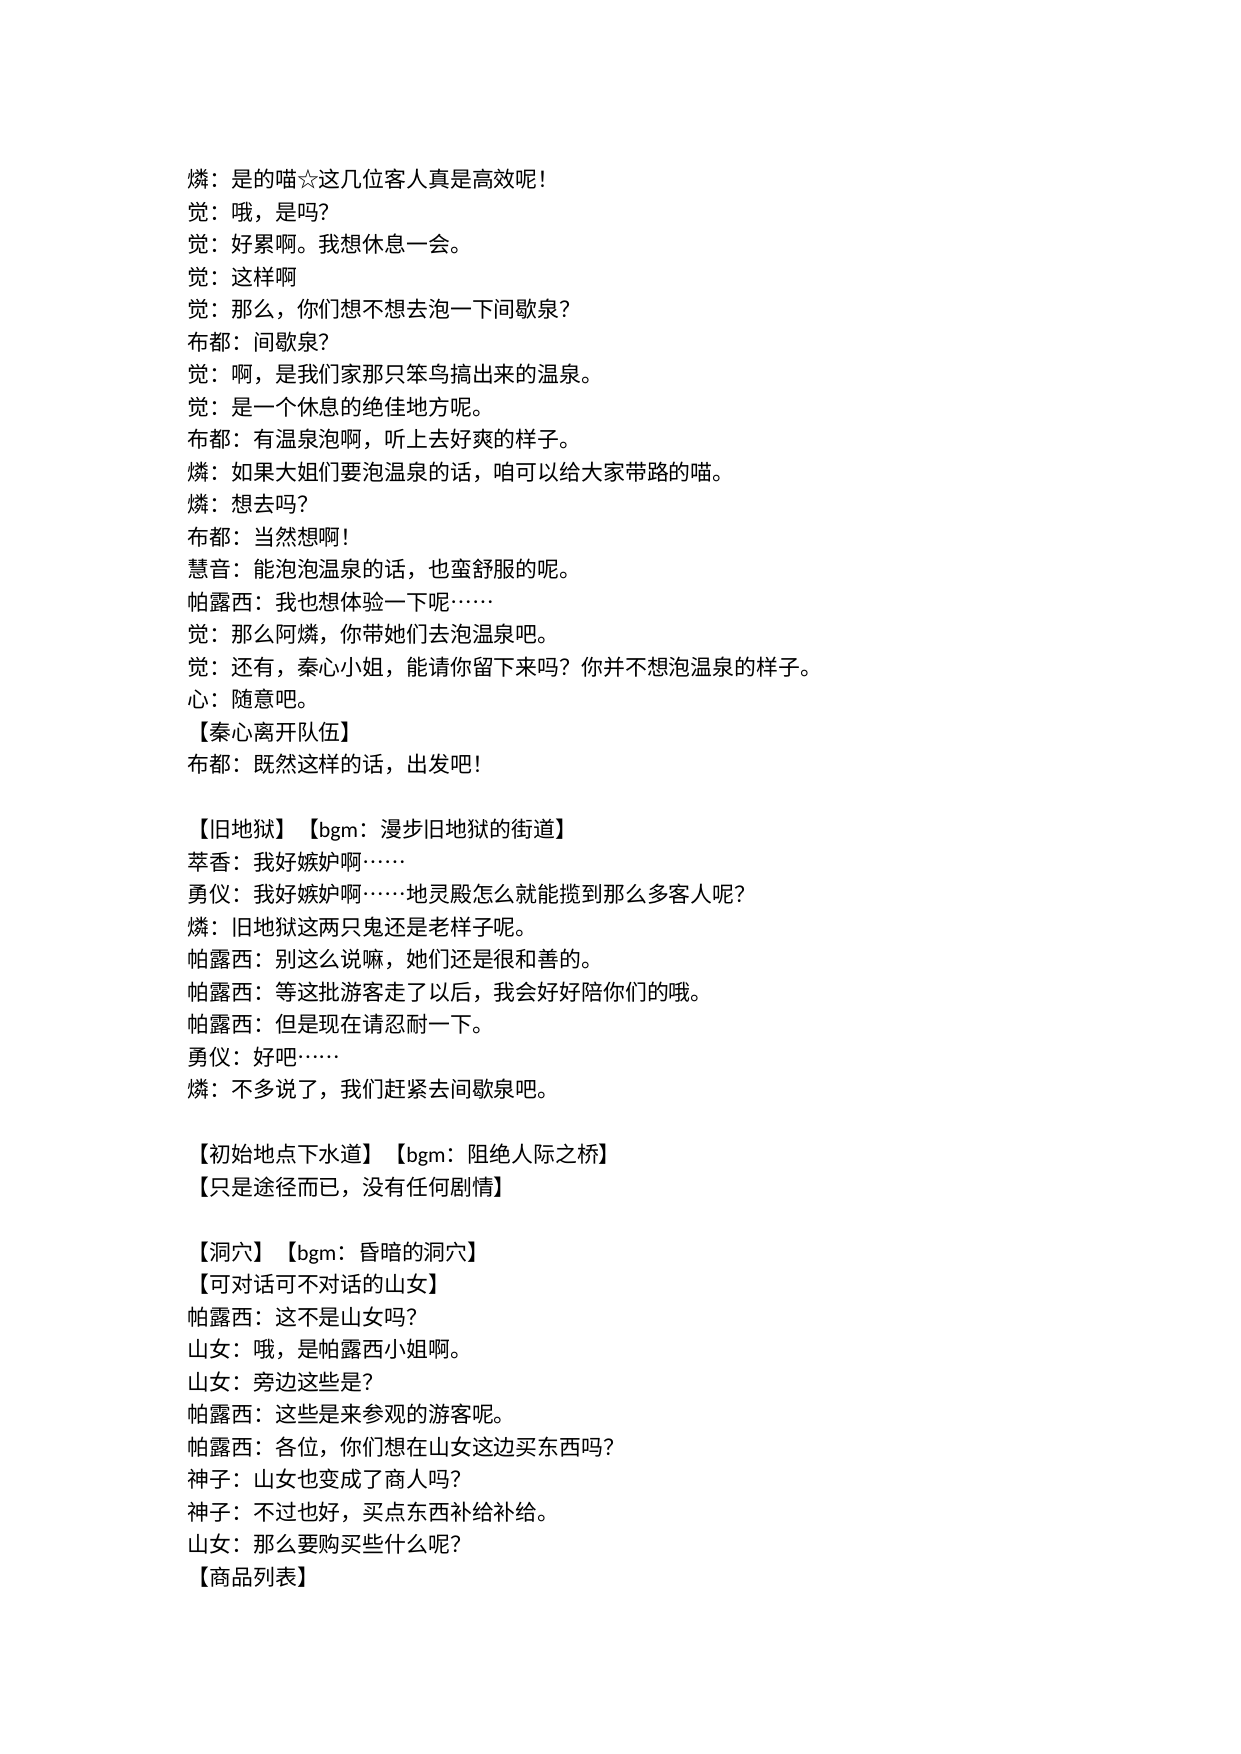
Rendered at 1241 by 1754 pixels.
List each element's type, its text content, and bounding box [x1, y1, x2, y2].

text 燐：想去吗？ [187, 487, 1053, 519]
text 【只是途径而已，没有任何剧情】 [187, 1169, 1053, 1202]
text 勇仪：好吧…… [187, 1039, 1053, 1072]
text 燐：如果大姐们要泡温泉的话，咱可以给大家带路的喵。 [187, 454, 1053, 487]
text 【旧地狱】【bgm：漫步旧地狱的街道】 [187, 812, 1053, 844]
text 帕露西：各位，你们想在山女这边买东西吗？ [187, 1429, 1053, 1462]
text 燐：是的喵☆这几位客人真是高效呢！ [187, 162, 1053, 194]
text 【初始地点下水道】【bgm：阻绝人际之桥】 [187, 1137, 1053, 1169]
text 觉：那么阿燐，你带她们去泡温泉吧。 [187, 617, 1053, 649]
text 布都：有温泉泡啊，听上去好爽的样子。 [187, 422, 1053, 454]
text 神子：不过也好，买点东西补给补给。 [187, 1494, 1053, 1527]
text 觉：那么，你们想不想去泡一下间歇泉？ [187, 292, 1053, 324]
text 萃香：我好嫉妒啊…… [187, 844, 1053, 877]
text 燐：不多说了，我们赶紧去间歇泉吧。 [187, 1072, 1053, 1104]
text 山女：那么要购买些什么呢？ [187, 1527, 1053, 1559]
text 帕露西：这些是来参观的游客呢。 [187, 1397, 1053, 1429]
text 帕露西：但是现在请忍耐一下。 [187, 1007, 1053, 1039]
text 神子：山女也变成了商人吗？ [187, 1462, 1053, 1494]
text 【可对话可不对话的山女】 [187, 1267, 1053, 1299]
text 山女：哦，是帕露西小姐啊。 [187, 1332, 1053, 1364]
text 布都：间歇泉？ [187, 324, 1053, 357]
text 燐：旧地狱这两只鬼还是老样子呢。 [187, 909, 1053, 942]
text 布都：当然想啊！ [187, 519, 1053, 552]
text 帕露西：等这批游客走了以后，我会好好陪你们的哦。 [187, 974, 1053, 1007]
text 勇仪：我好嫉妒啊……地灵殿怎么就能揽到那么多客人呢？ [187, 877, 1053, 909]
text 【洞穴】【bgm：昏暗的洞穴】 [187, 1234, 1053, 1267]
text 慧音：能泡泡温泉的话，也蛮舒服的呢。 [187, 552, 1053, 584]
text 觉：好累啊。我想休息一会。 [187, 227, 1053, 259]
text 山女：旁边这些是？ [187, 1364, 1053, 1397]
text 觉：哦，是吗？ [187, 194, 1053, 227]
text 帕露西：这不是山女吗？ [187, 1299, 1053, 1332]
text 【秦心离开队伍】 [187, 714, 1053, 747]
text 布都：既然这样的话，出发吧！ [187, 747, 1053, 779]
text 觉：啊，是我们家那只笨鸟搞出来的温泉。 [187, 357, 1053, 389]
text 心：随意吧。 [187, 682, 1053, 714]
text 【商品列表】 [187, 1559, 1053, 1592]
text 帕露西：别这么说嘛，她们还是很和善的。 [187, 942, 1053, 974]
text 觉：这样啊 [187, 259, 1053, 292]
text 觉：还有，秦心小姐，能请你留下来吗？你并不想泡温泉的样子。 [187, 649, 1053, 682]
text 帕露西：我也想体验一下呢…… [187, 584, 1053, 617]
text 觉：是一个休息的绝佳地方呢。 [187, 389, 1053, 422]
